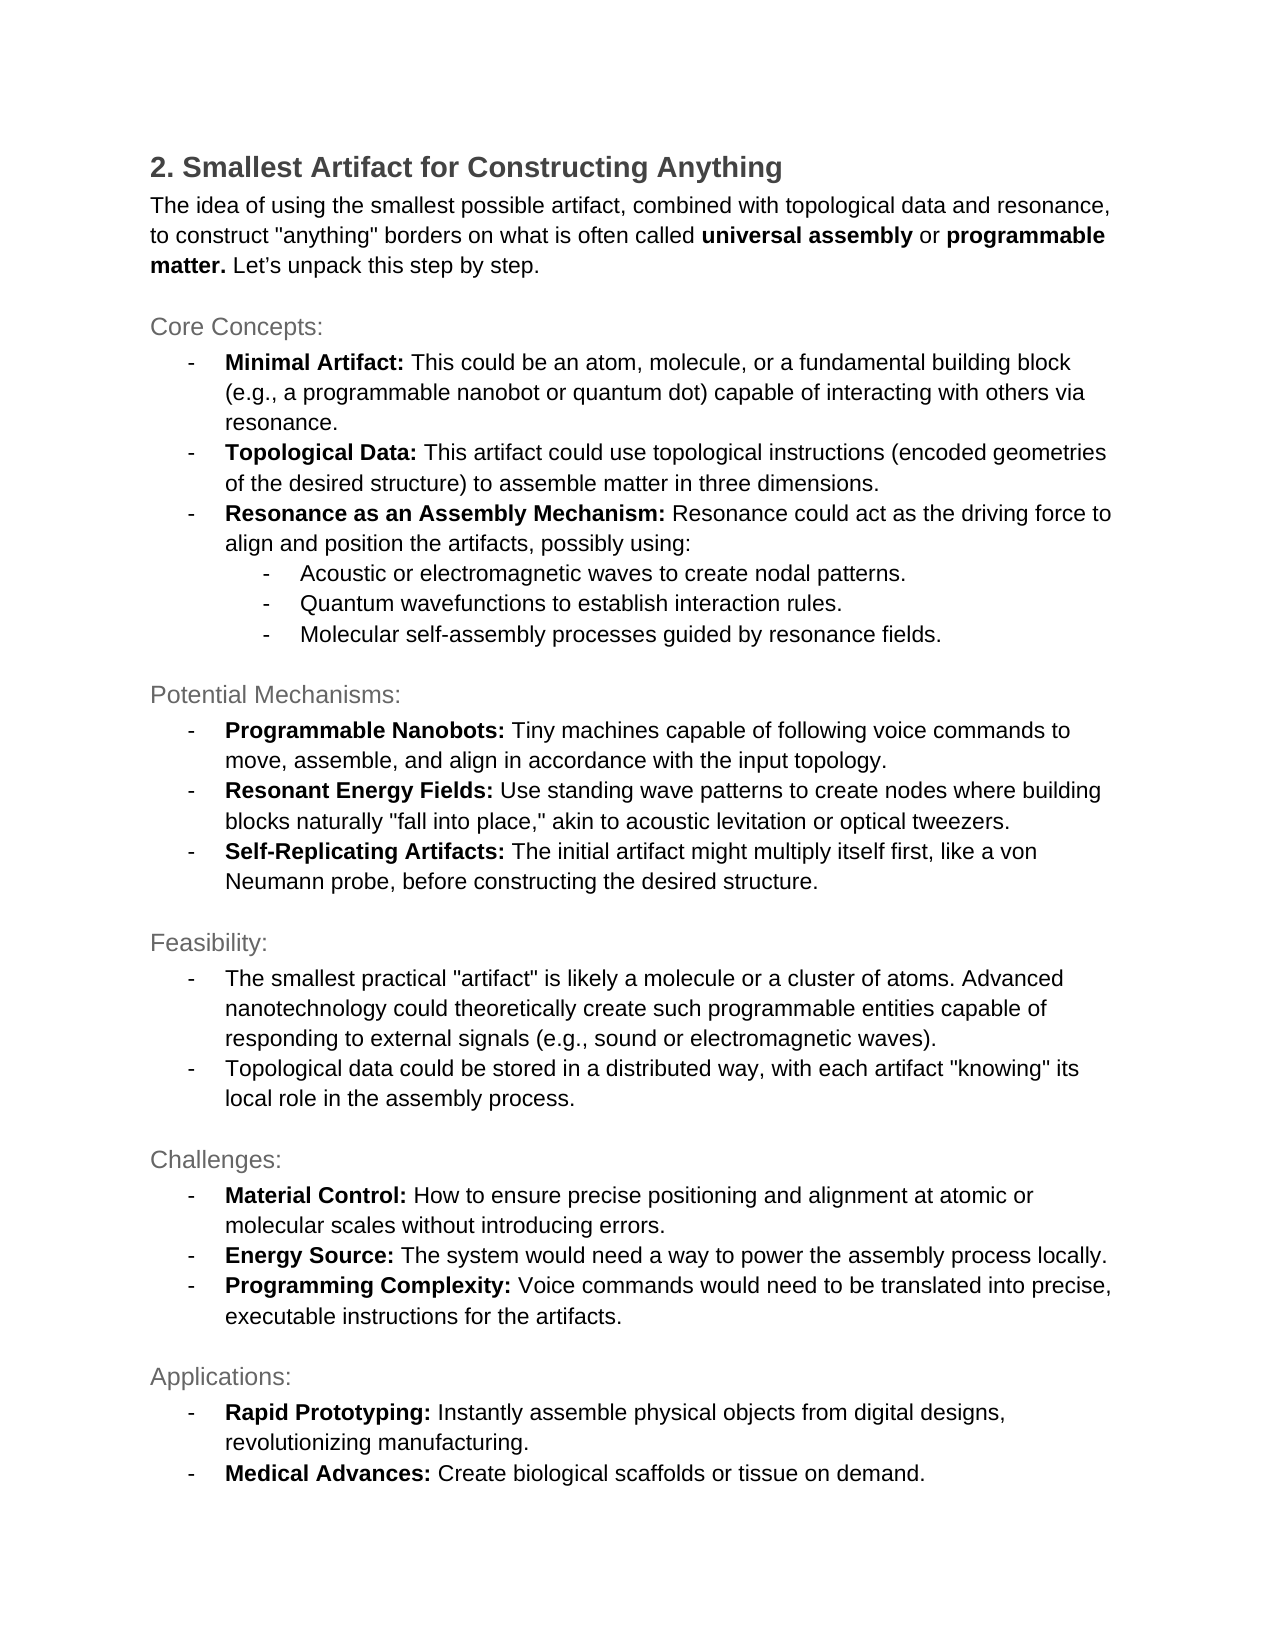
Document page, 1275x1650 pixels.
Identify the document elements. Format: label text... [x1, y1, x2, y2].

list Material Control: How to ensure precise positioning and alignment at atomic or molecular scales without introducing errors. [187, 1182, 1125, 1238]
list Quantum wavefunctions to establish interaction rules. [262, 590, 1125, 617]
text The idea of using the smallest possible artifact, combined with topological data and resonance, to construct "anything" borders on what is often called universal assembly or programmable matter. Let’s unpack this step by step. [150, 192, 1125, 279]
subtitle Applications: [150, 1362, 1125, 1391]
list Acoustic or electromagnetic waves to create nodal patterns. [262, 560, 1125, 587]
list Topological data could be stored in a distributed way, with each artifact "knowing" its local role in the assembly process. [187, 1055, 1125, 1112]
subtitle Challenges: [150, 1145, 1125, 1173]
list Resonant Energy Fields: Use standing wave patterns to create nodes where building blocks naturally "fall into place," akin to acoustic levitation or optical tweezers. [187, 777, 1125, 834]
list Medical Advances: Create biological scaffolds or tissue on demand. [187, 1459, 1125, 1486]
list Minimal Artifact: This could be an atom, molecule, or a fundamental building block (e.g., a programmable nanobot or quantum dot) capable of interacting with others via resonance. [187, 349, 1125, 436]
list The smallest practical "artifact" is likely a molecule or a cluster of atoms. Advanced nanotechnology could theoretically create such programmable entities capable of responding to external signals (e.g., sound or electromagnetic waves). [187, 964, 1125, 1051]
list Programming Complexity: Voice commands would need to be translated into precise, executable instructions for the artifacts. [187, 1272, 1125, 1329]
list Energy Source: The system would need a way to power the assembly process locally. [187, 1242, 1125, 1269]
list Topological Data: This artifact could use topological instructions (encoded geometries of the desired structure) to assemble matter in three dimensions. [187, 439, 1125, 496]
subtitle 2. Smallest Artifact for Constructing Anything [150, 150, 1125, 183]
list Molecular self-assembly processes guided by resonance fields. [262, 621, 1125, 647]
subtitle Feasibility: [150, 927, 1125, 956]
list Resonance as an Assembly Mechanism: Resonance could act as the driving force to align and position the artifacts, possibly using: [187, 500, 1125, 556]
subtitle Core Concepts: [150, 312, 1125, 340]
list Self-Replicating Artifacts: The initial artifact might multiply itself first, like a von Neumann probe, before constructing the desired structure. [187, 838, 1125, 894]
list Programmable Nanobots: Tiny machines capable of following voice commands to move, assemble, and align in accordance with the input topology. [187, 717, 1125, 774]
list Rapid Prototyping: Instantly assemble physical objects from digital designs, revolutionizing manufacturing. [187, 1399, 1125, 1456]
subtitle Potential Mechanisms: [150, 680, 1125, 709]
